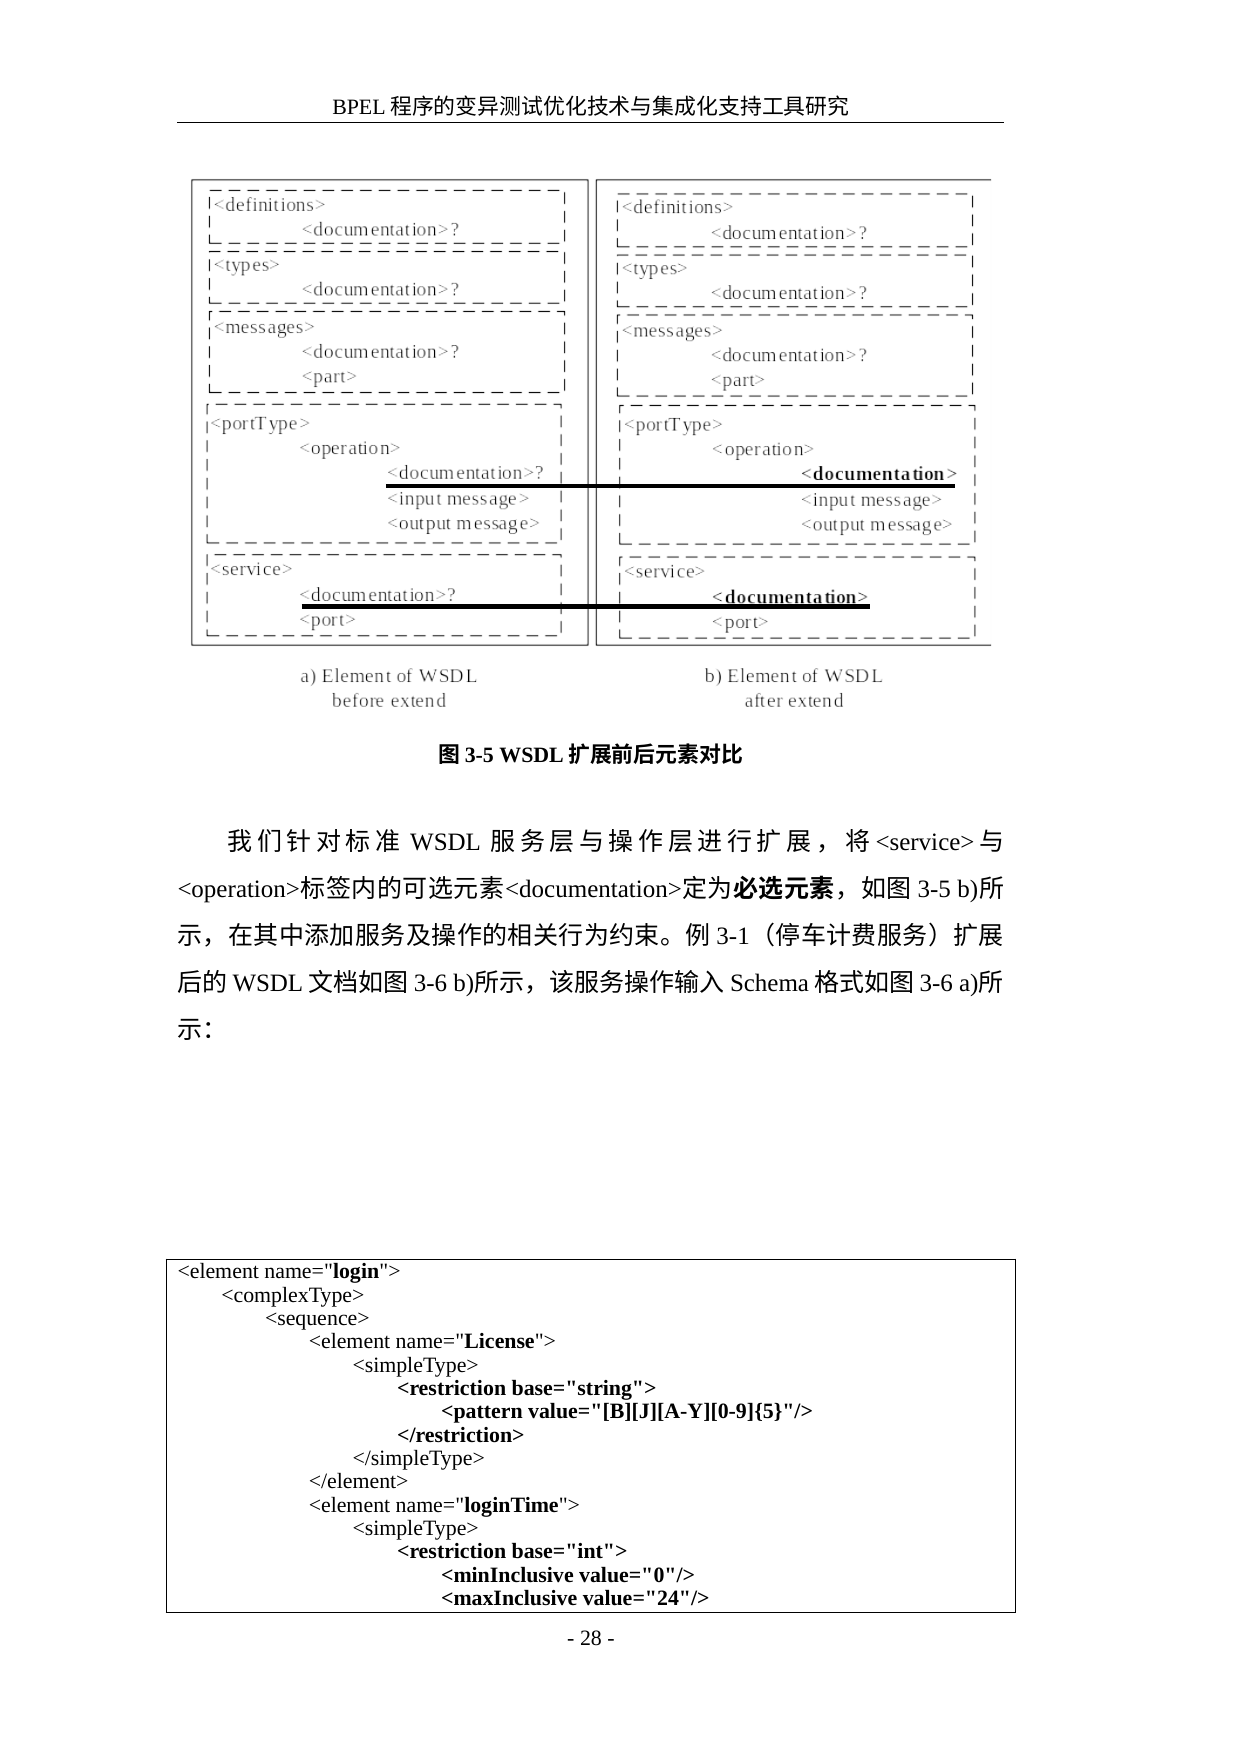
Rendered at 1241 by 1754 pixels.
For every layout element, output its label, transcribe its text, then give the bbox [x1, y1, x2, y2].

text 图3-5 WSDL扩展前后元素对比 [177, 737, 1004, 768]
text 我们针对标准WSDL服务层与操作层进行扩展，将<service>与<operation>标签内的可选元素<documentation>定为必选元素，如图3-5 b)所示，在其中添加服务及操作的相关行为约束。例3-1（停车计费服务）扩展后的WSDL文档如图3-6 b)所示，该服务操作输入Schema格式如图3-6 a)所示： [177, 822, 1004, 1046]
